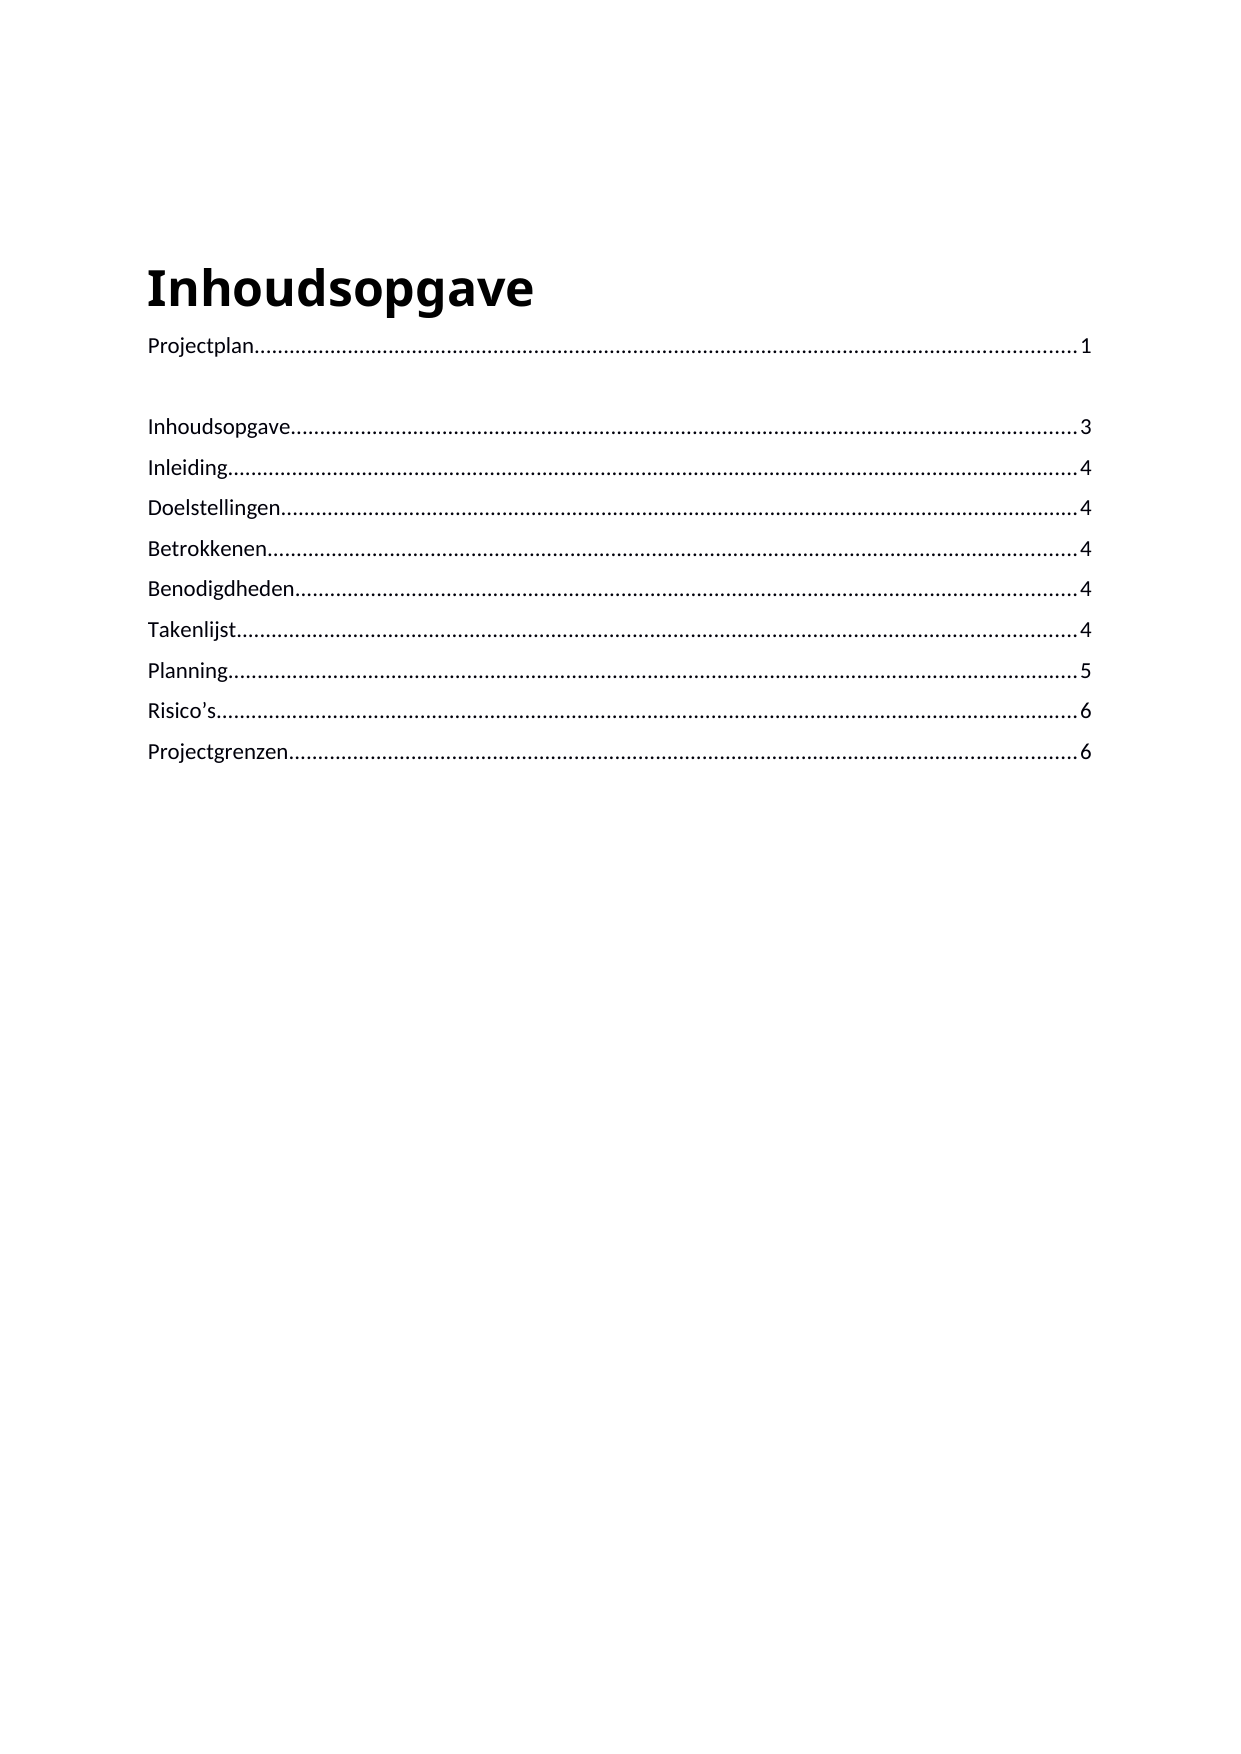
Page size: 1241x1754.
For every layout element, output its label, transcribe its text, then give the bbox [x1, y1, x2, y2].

text Risico’s 6 [148, 696, 1093, 724]
text Doelstellingen 4 [148, 493, 1093, 521]
text Projectplan 1 [148, 331, 1093, 359]
text Projectgrenzen 6 [148, 737, 1093, 765]
text Betrokkenen 4 [148, 534, 1093, 562]
subtitle Inhoudsopgave [148, 252, 1093, 321]
text Inhoudsopgave 3 [148, 412, 1093, 440]
text Takenlijst 4 [148, 615, 1093, 643]
text Planning 5 [148, 656, 1093, 684]
text Benodigdheden 4 [148, 574, 1093, 603]
text Inleiding 4 [148, 453, 1093, 481]
